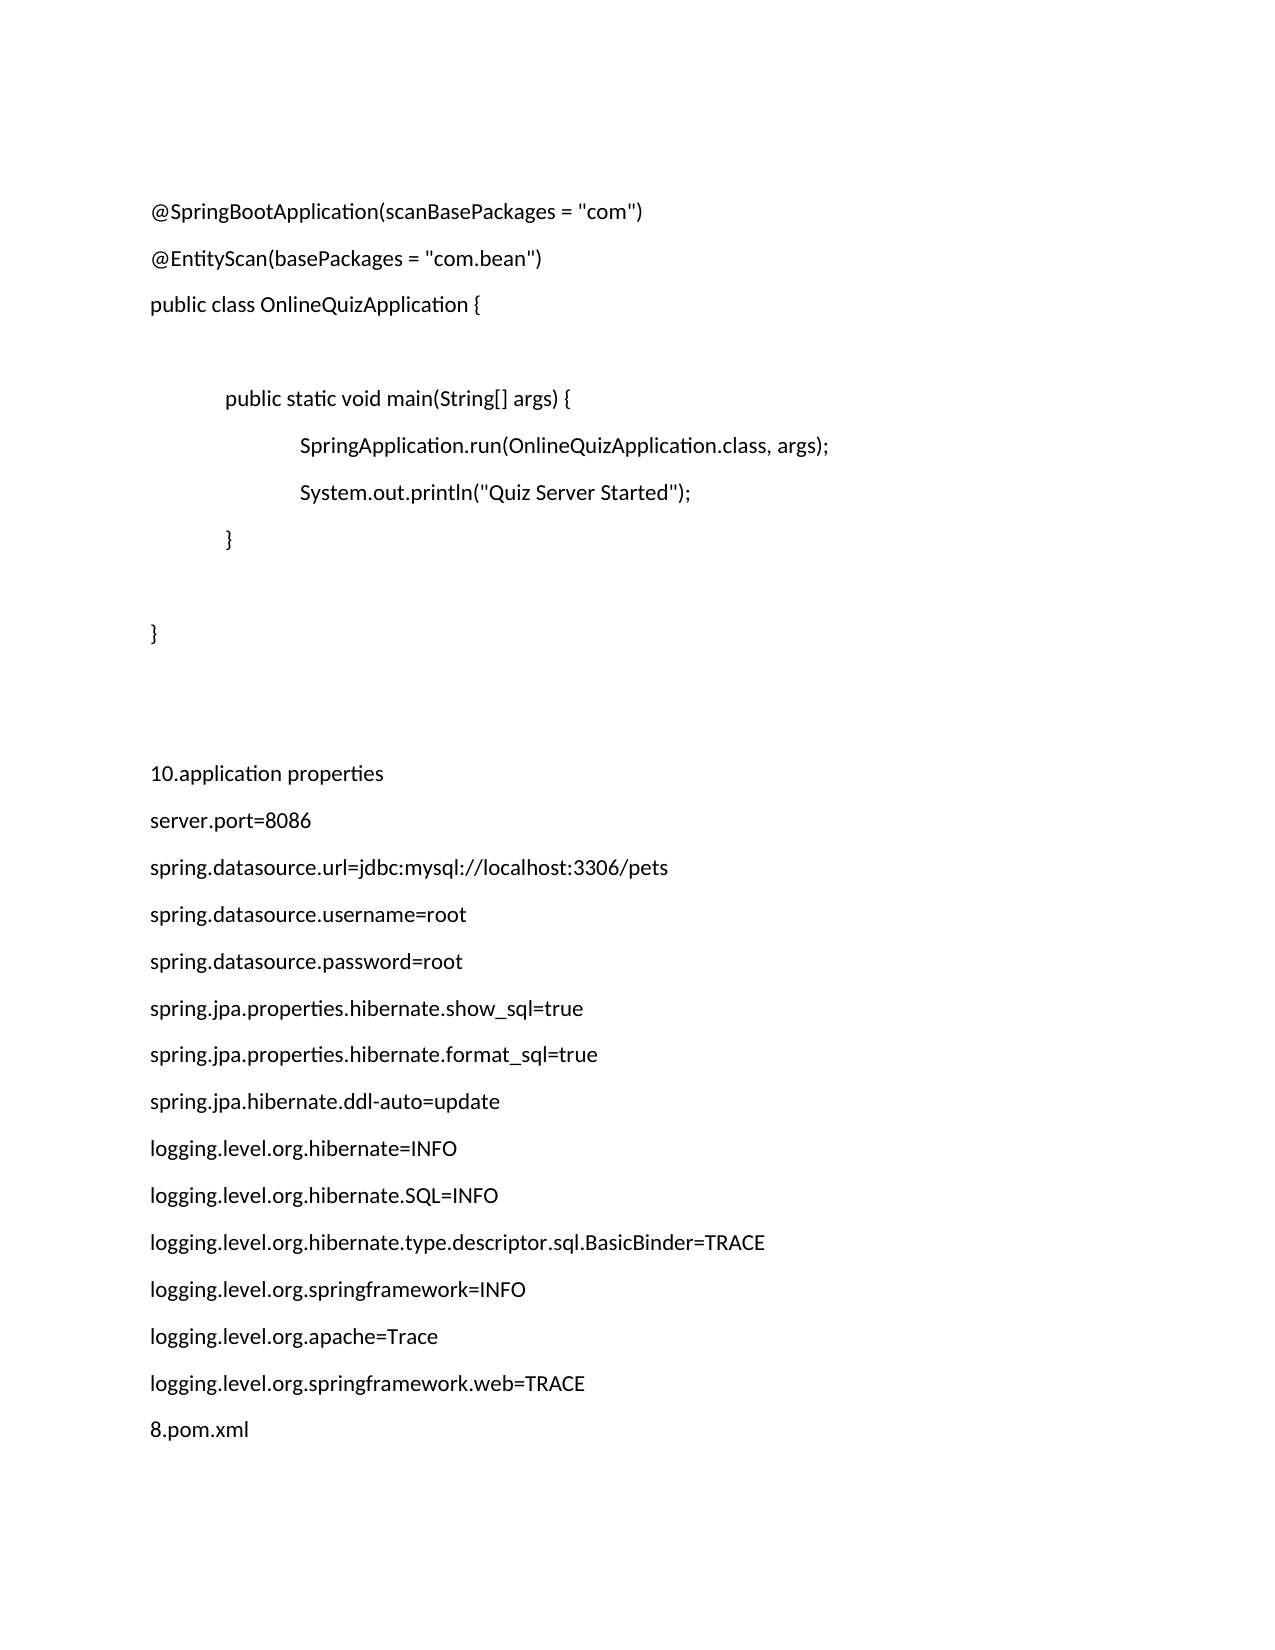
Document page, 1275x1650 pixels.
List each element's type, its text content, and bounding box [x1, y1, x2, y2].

text 10.application properties [150, 759, 1125, 787]
text } [150, 619, 1125, 647]
text spring.jpa.hibernate.ddl-auto=update [150, 1087, 1125, 1116]
text logging.level.org.hibernate=INFO [150, 1134, 1125, 1162]
text SpringApplication.run(OnlineQuizApplication.class, args); [150, 431, 1125, 459]
text logging.level.org.springframework=INFO [150, 1275, 1125, 1303]
text System.out.println("Quiz Server Started"); [150, 478, 1125, 506]
text spring.datasource.password=root [150, 947, 1125, 975]
text spring.datasource.url=jdbc:mysql://localhost:3306/pets [150, 853, 1125, 881]
text 8.pom.xml [150, 1416, 1125, 1444]
text spring.datasource.username=root [150, 900, 1125, 928]
text public class OnlineQuizApplication { [150, 291, 1125, 319]
text logging.level.org.springframework.web=TRACE [150, 1369, 1125, 1397]
text spring.jpa.properties.hibernate.show_sql=true [150, 994, 1125, 1022]
text logging.level.org.hibernate.SQL=INFO [150, 1181, 1125, 1209]
text } [150, 525, 1125, 553]
text logging.level.org.apache=Trace [150, 1322, 1125, 1350]
text @SpringBootApplication(scanBasePackages = "com") [150, 197, 1125, 225]
text logging.level.org.hibernate.type.descriptor.sql.BasicBinder=TRACE [150, 1228, 1125, 1256]
text public static void main(String[] args) { [150, 384, 1125, 412]
text server.port=8086 [150, 806, 1125, 834]
text @EntityScan(basePackages = "com.bean") [150, 244, 1125, 272]
text spring.jpa.properties.hibernate.format_sql=true [150, 1041, 1125, 1069]
